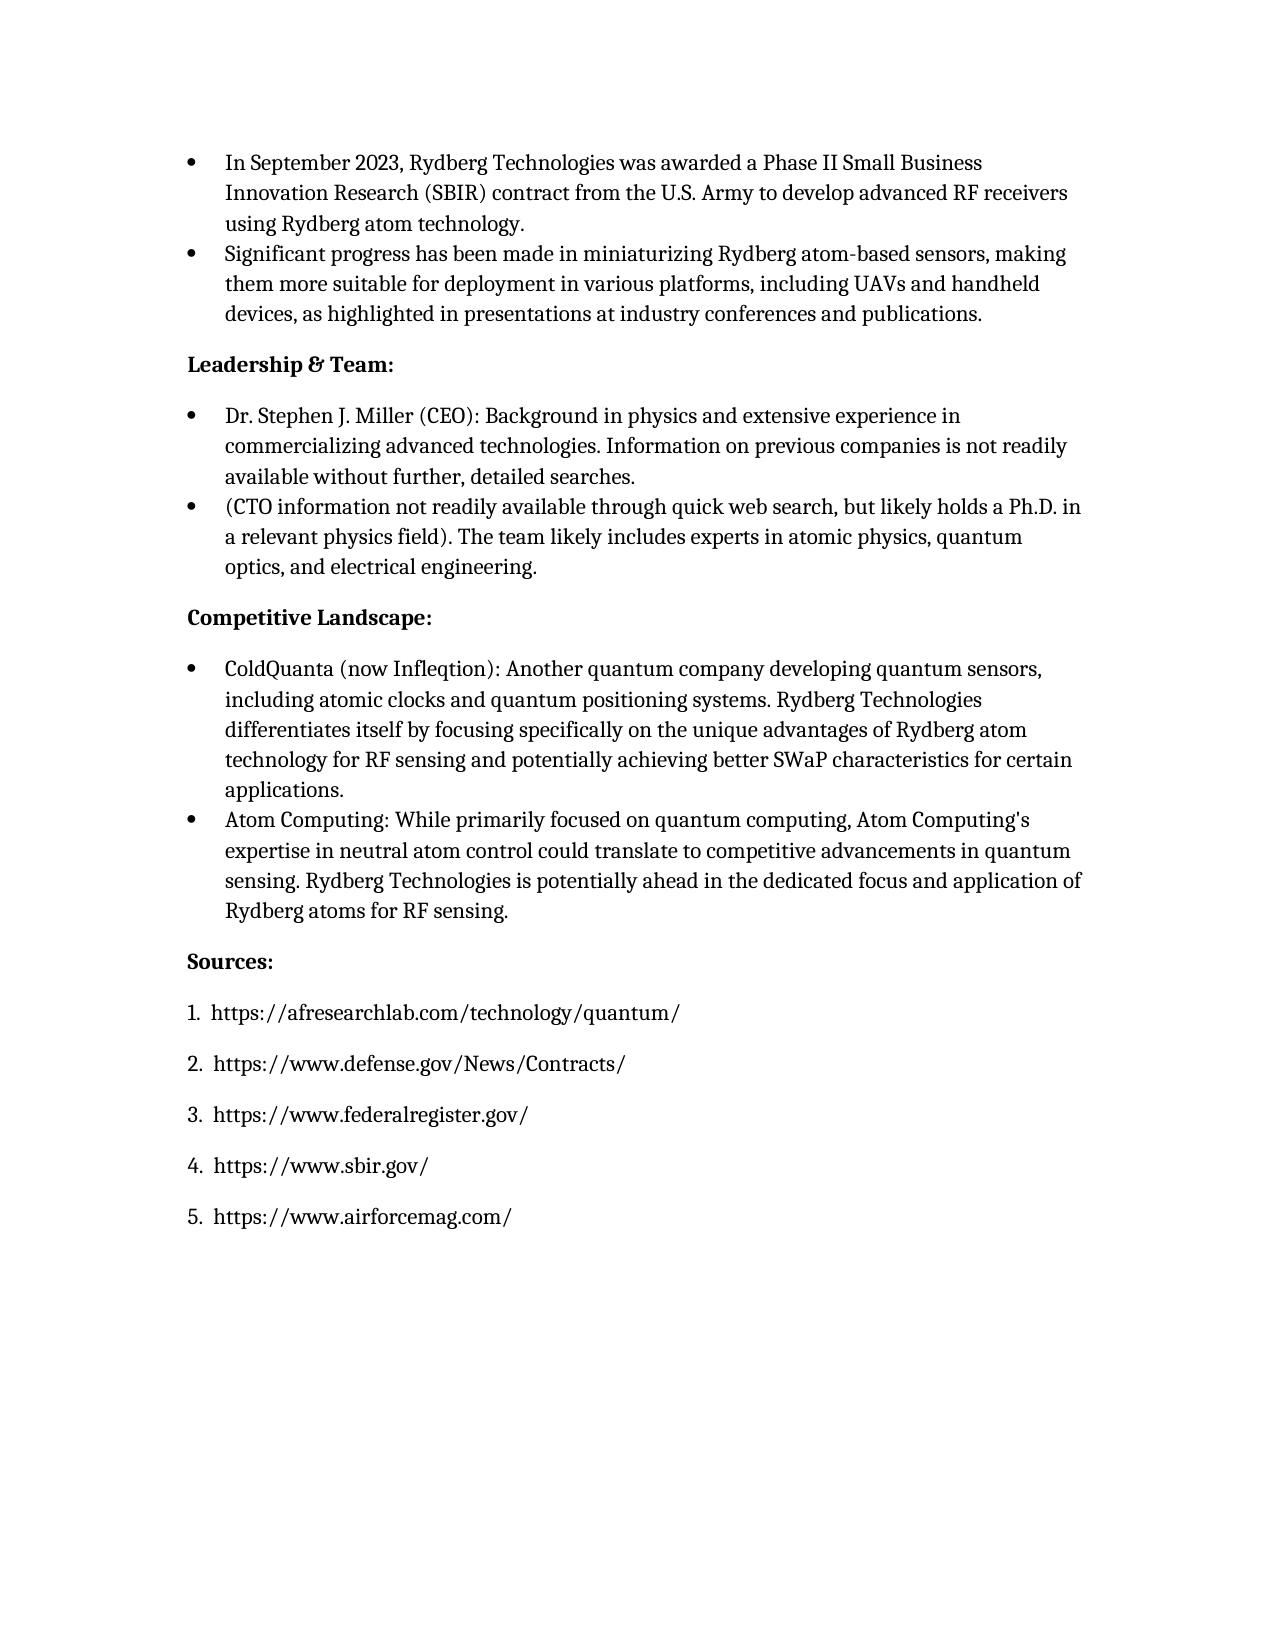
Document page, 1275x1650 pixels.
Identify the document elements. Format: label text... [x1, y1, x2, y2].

list Significant progress has been made in miniaturizing Rydberg atom-based sensors, making them more suitable for deployment in various platforms, including UAVs and handheld devices, as highlighted in presentations at industry conferences and publications. [187, 241, 1087, 327]
text 1. https://afresearchlab.com/technology/quantum/ [187, 1000, 1087, 1026]
list Dr. Stephen J. Miller (CEO): Background in physics and extensive experience in commercializing advanced technologies. Information on previous companies is not readily available without further, detailed searches. [187, 403, 1087, 490]
text 3. https://www.federalregister.gov/ [187, 1102, 1087, 1128]
text 4. https://www.sbir.gov/ [187, 1153, 1087, 1179]
text Competitive Landscape: [187, 605, 1087, 632]
text 2. https://www.defense.gov/News/Contracts/ [187, 1051, 1087, 1077]
list In September 2023, Rydberg Technologies was awarded a Phase II Small Business Innovation Research (SBIR) contract from the U.S. Army to develop advanced RF receivers using Rydberg atom technology. [187, 150, 1087, 237]
text Sources: [187, 949, 1087, 975]
list ColdQuanta (now Infleqtion): Another quantum company developing quantum sensors, including atomic clocks and quantum positioning systems. Rydberg Technologies differentiates itself by focusing specifically on the unique advantages of Rydberg atom technology for RF sensing and potentially achieving better SWaP characteristics for certain applications. [187, 656, 1087, 803]
text 5. https://www.airforcemag.com/ [187, 1204, 1087, 1231]
list (CTO information not readily available through quick web search, but likely holds a Ph.D. in a relevant physics field). The team likely includes experts in atomic physics, quantum optics, and electrical engineering. [187, 494, 1087, 581]
list Atom Computing: While primarily focused on quantum computing, Atom Computing's expertise in neutral atom control could translate to competitive advancements in quantum sensing. Rydberg Technologies is potentially ahead in the dedicated focus and application of Rydberg atoms for RF sensing. [187, 807, 1087, 924]
text Leadership & Team: [187, 352, 1087, 378]
